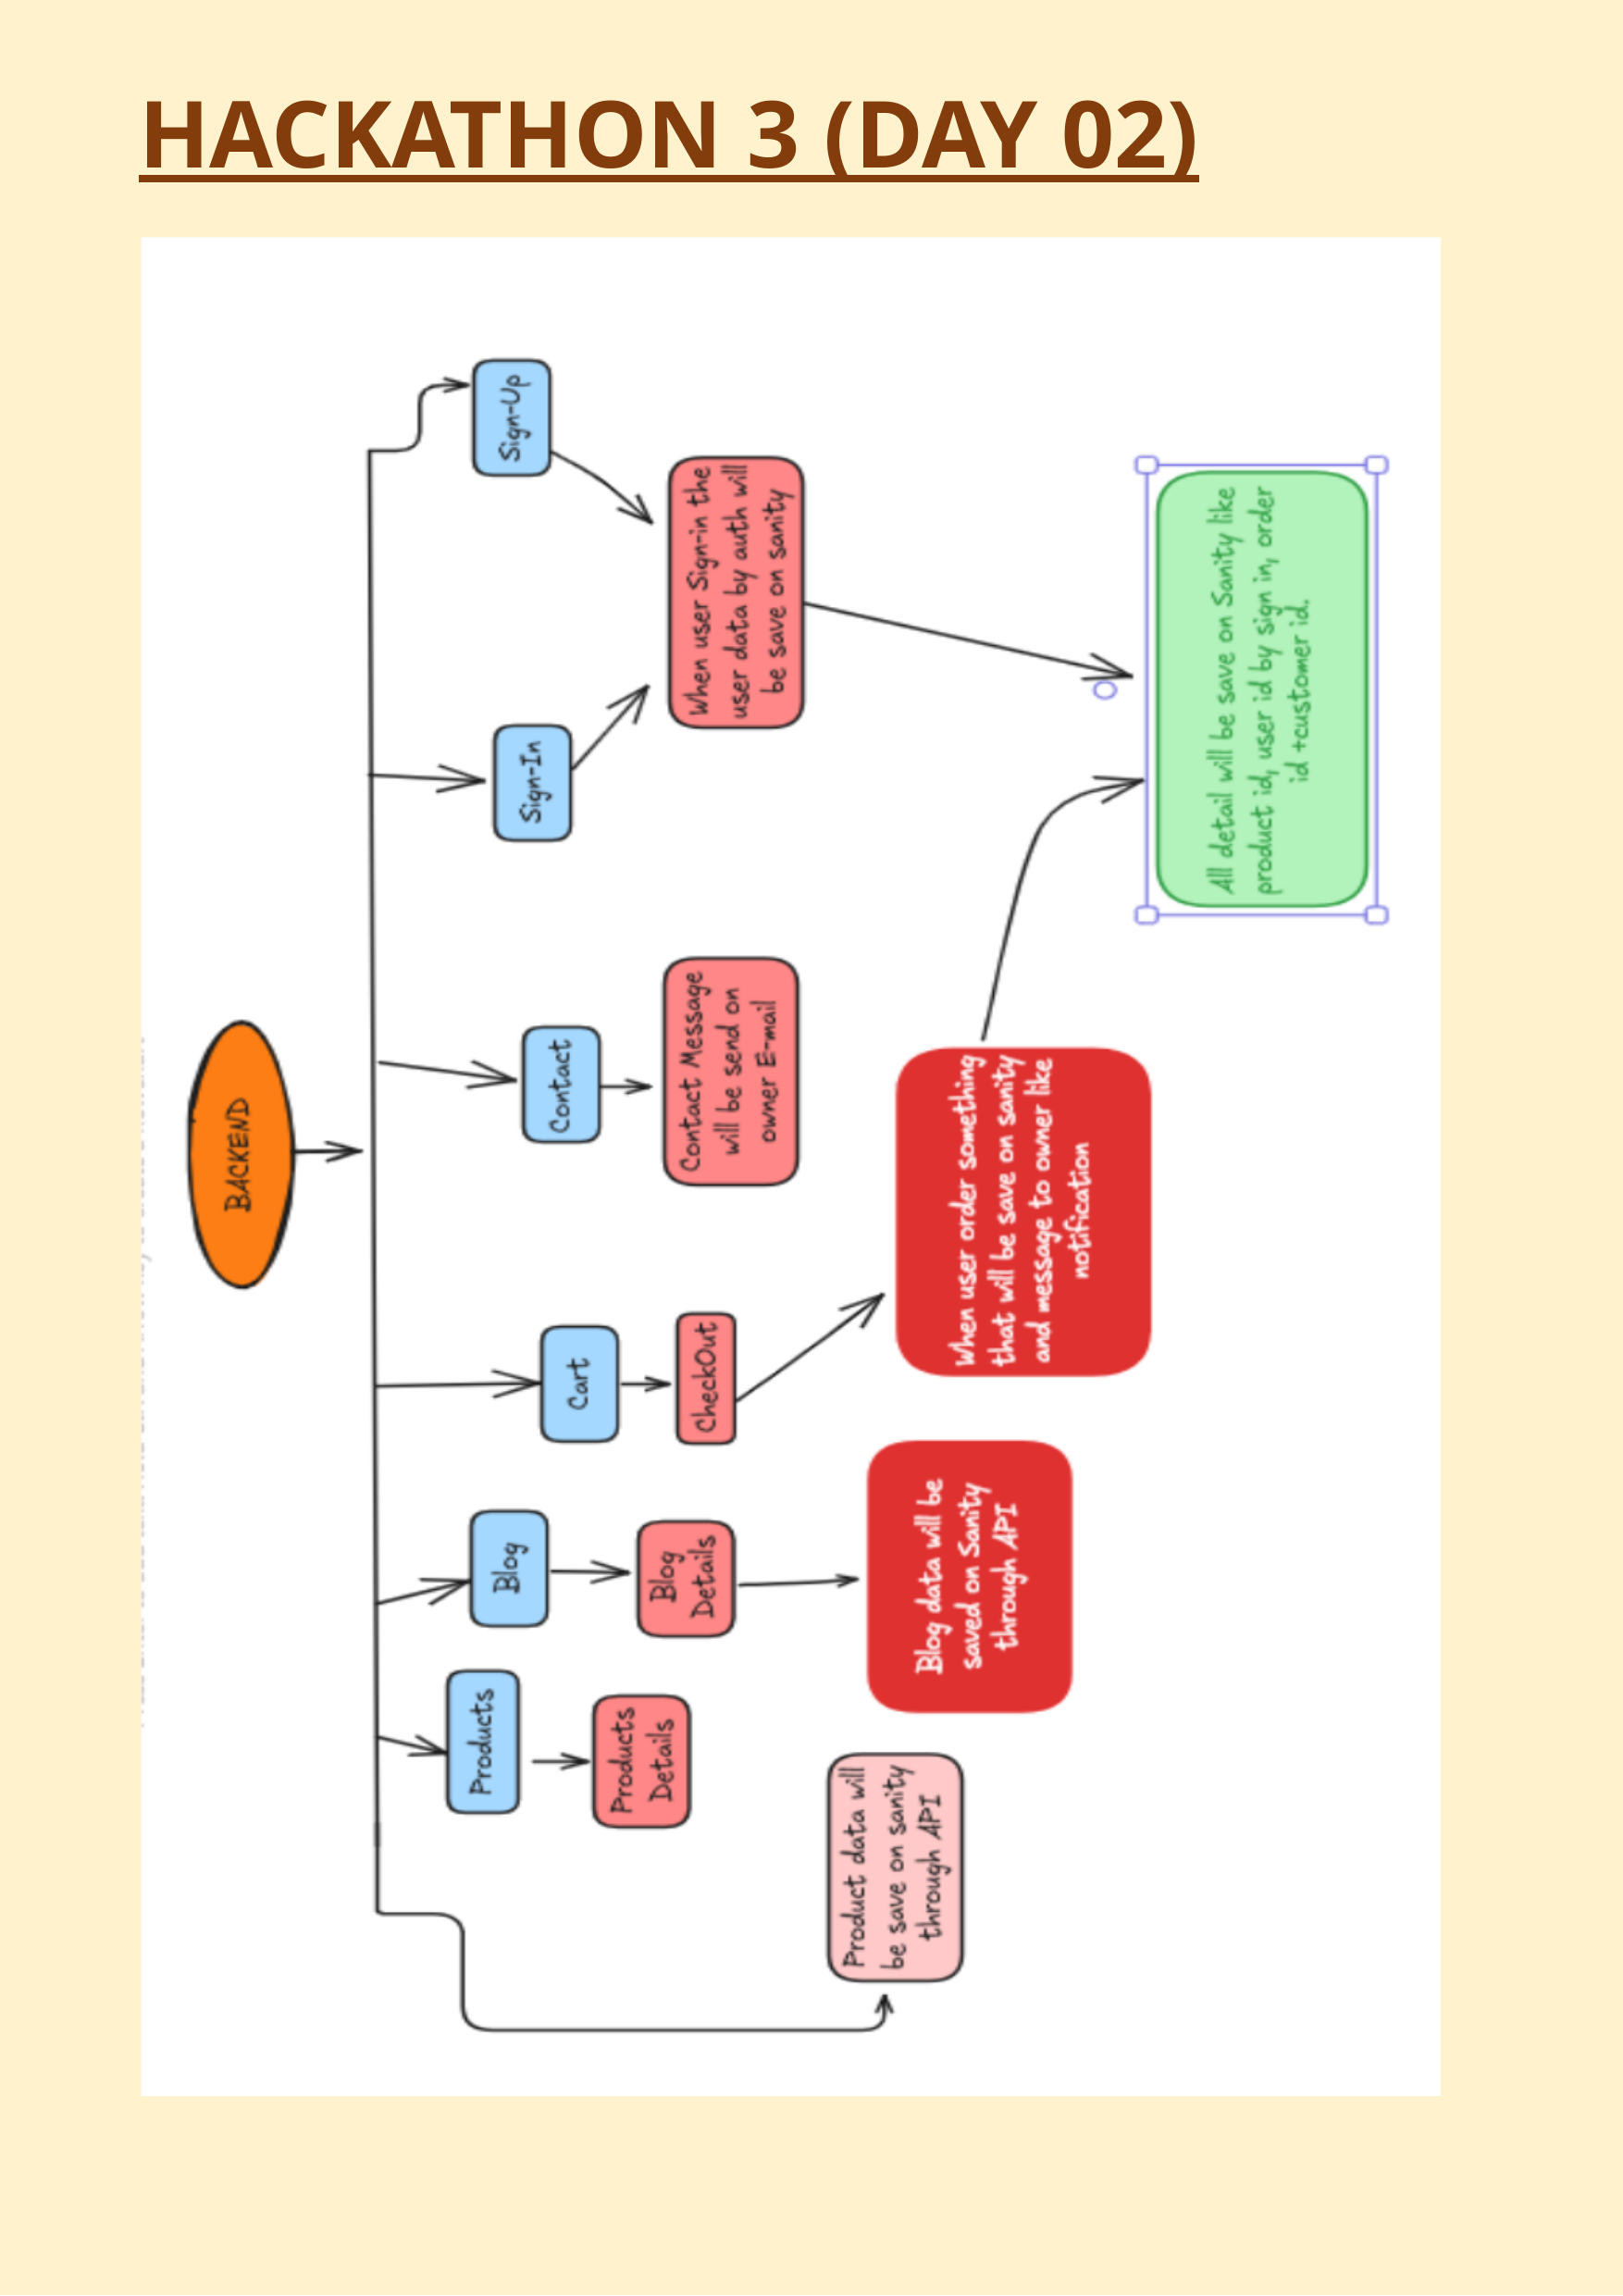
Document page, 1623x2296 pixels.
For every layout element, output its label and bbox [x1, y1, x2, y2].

picture [142, 239, 1441, 2096]
